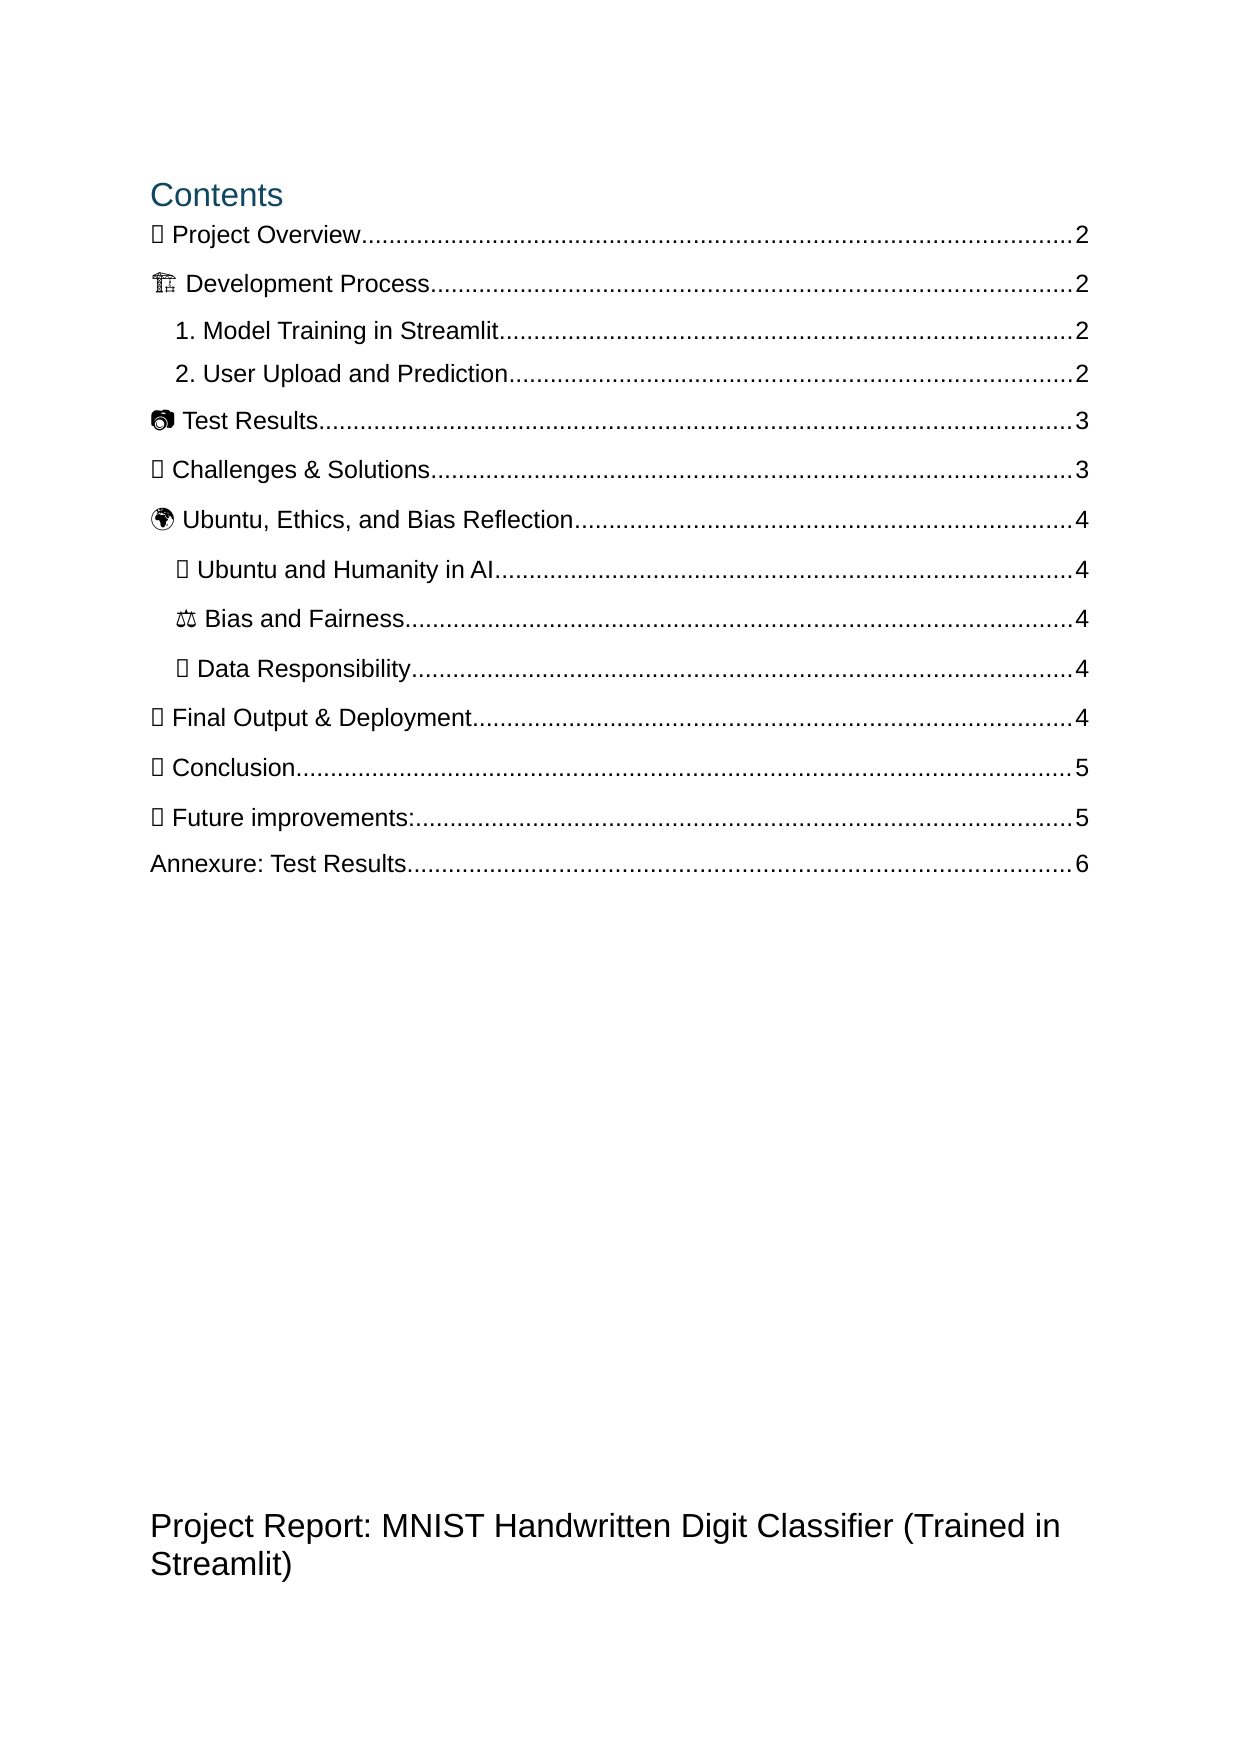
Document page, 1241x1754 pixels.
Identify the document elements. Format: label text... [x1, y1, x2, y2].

title Project Report: MNIST Handwritten Digit Classifier (Trained in Streamlit) [150, 1506, 1090, 1583]
